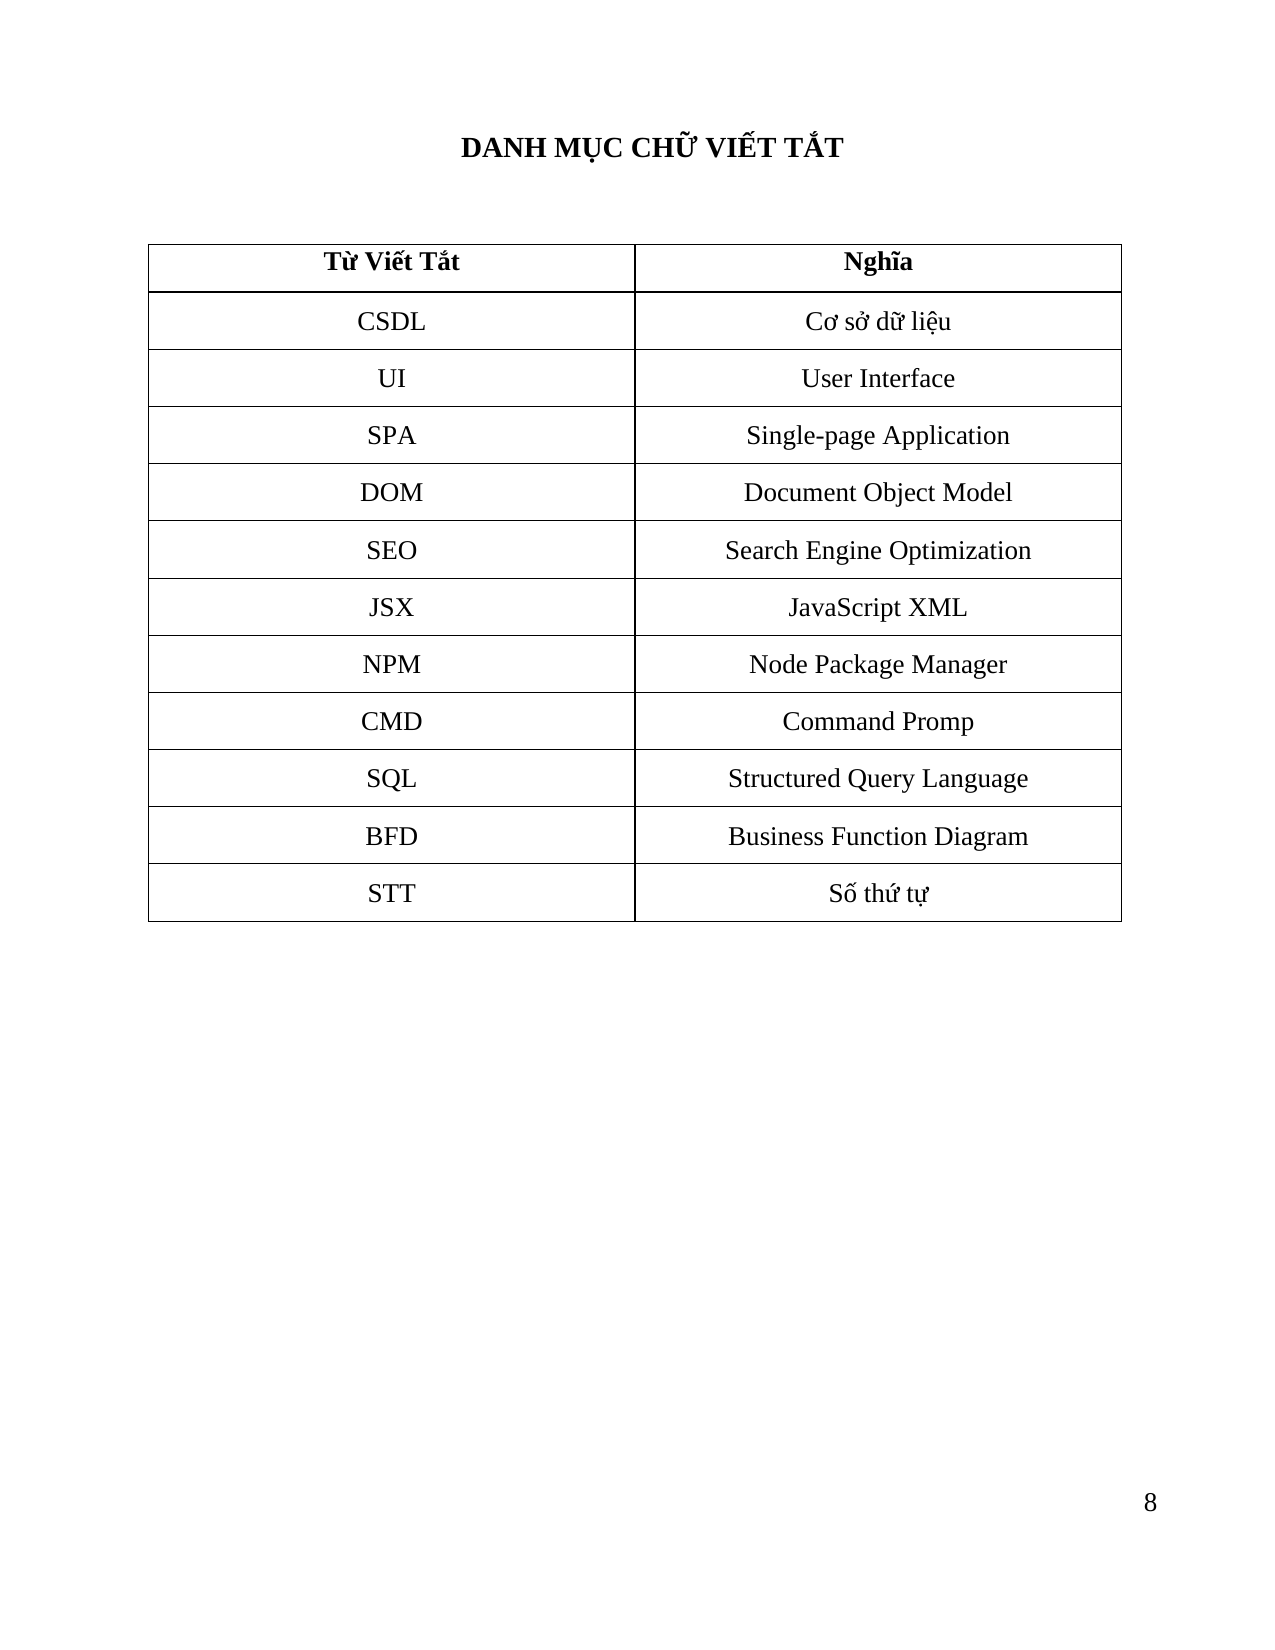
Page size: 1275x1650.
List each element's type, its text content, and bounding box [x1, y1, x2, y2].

table_cell BFD [149, 807, 634, 863]
table_cell NPM [149, 636, 634, 692]
table_cell STT [149, 864, 634, 921]
table_cell Structured Query Language [636, 750, 1121, 806]
table_header Từ Viết Tắt [149, 245, 634, 291]
subtitle DANH MỤC CHỮ VIẾT TẮT [148, 131, 1157, 164]
table_header Nghĩa [636, 245, 1121, 291]
table_cell Node Package Manager [636, 636, 1121, 692]
table_cell User Interface [636, 350, 1121, 406]
table_cell CMD [149, 693, 634, 749]
table_cell SQL [149, 750, 634, 806]
table_cell Số thứ tự [636, 864, 1121, 921]
table_cell UI [149, 350, 634, 406]
table_cell SEO [149, 521, 634, 577]
table_cell Business Function Diagram [636, 807, 1121, 863]
table_cell Command Promp [636, 693, 1121, 749]
table_cell DOM [149, 464, 634, 520]
table_cell Single-page Application [636, 407, 1121, 463]
table_cell CSDL [149, 293, 634, 349]
table_cell JavaScript XML [636, 579, 1121, 634]
table_cell Document Object Model [636, 464, 1121, 520]
table_cell SPA [149, 407, 634, 463]
table_cell Search Engine Optimization [636, 521, 1121, 577]
table_cell JSX [149, 579, 634, 634]
table_cell Cơ sở dữ liệu [636, 293, 1121, 349]
